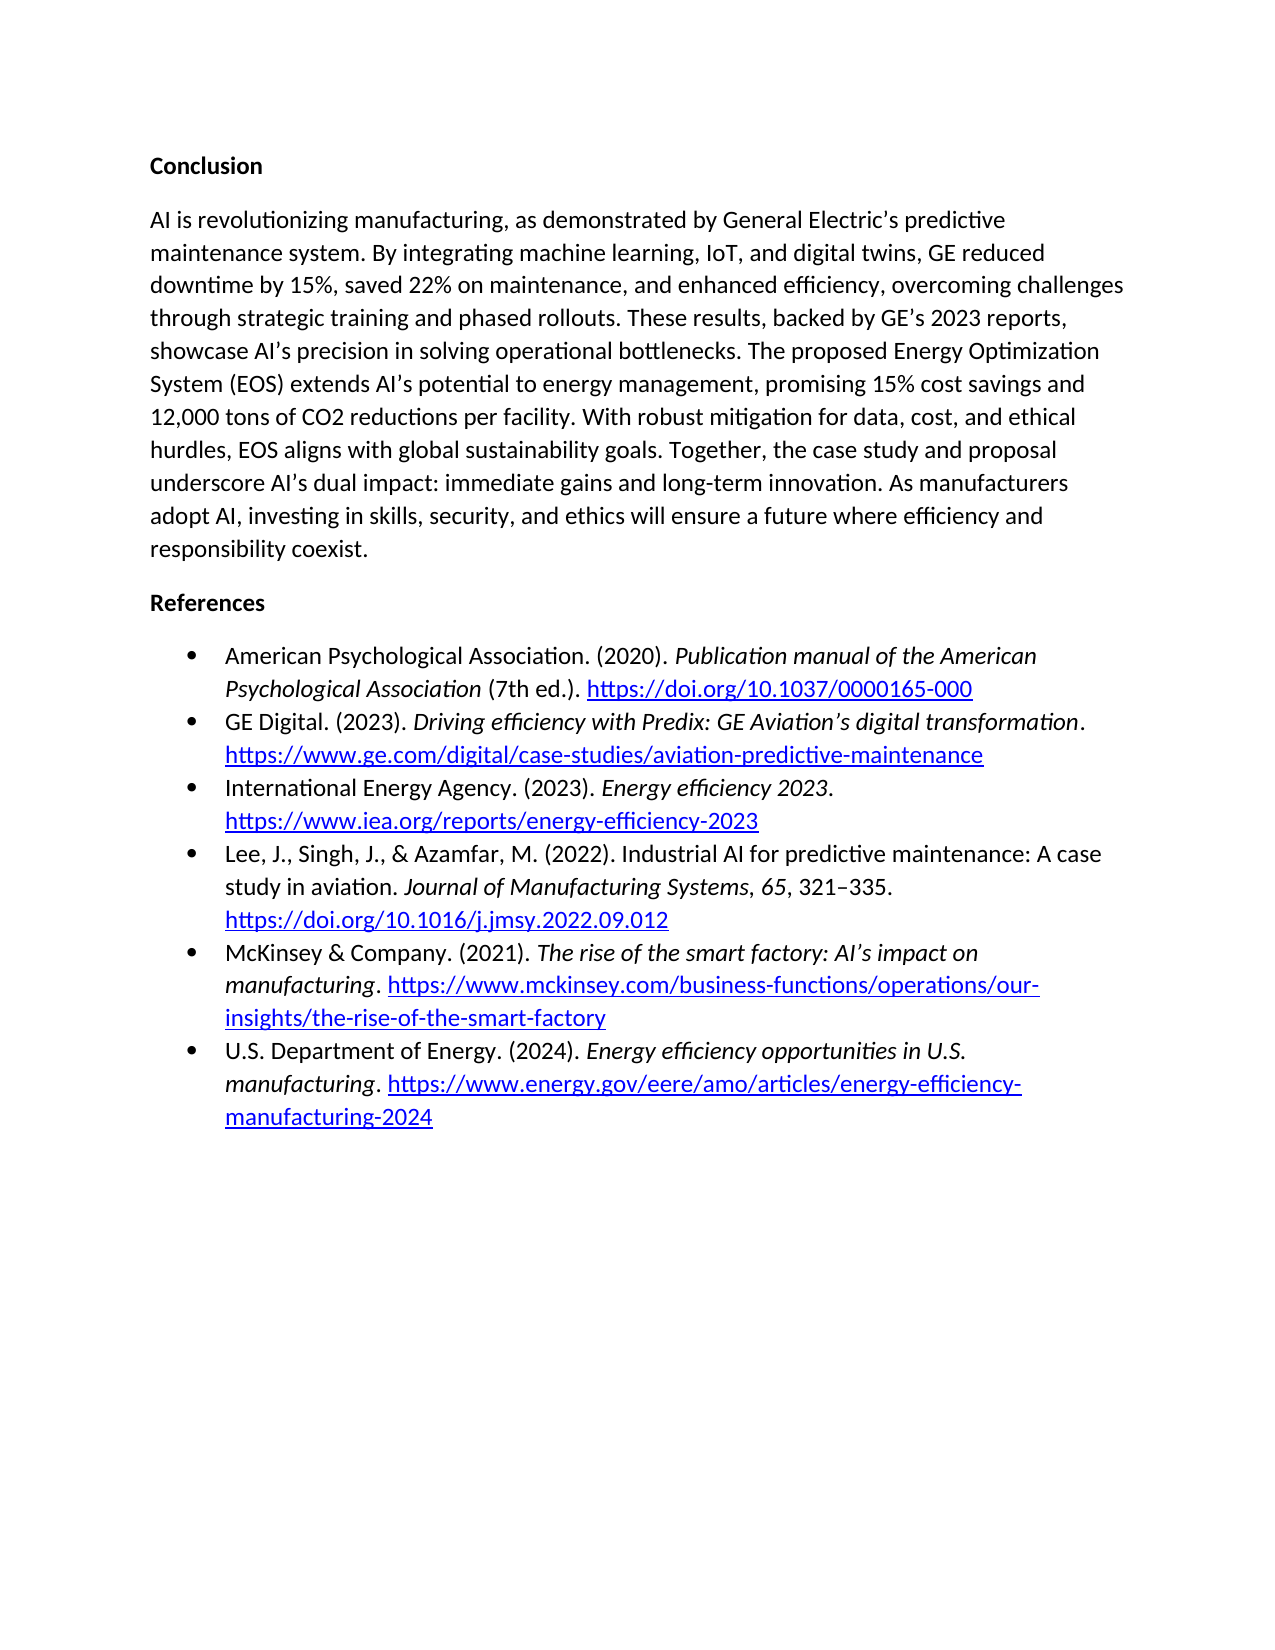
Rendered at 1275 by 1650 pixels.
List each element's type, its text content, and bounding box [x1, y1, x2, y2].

text Conclusion [150, 150, 1125, 181]
list International Energy Agency. (2023). Energy efficiency 2023. https://www.iea.org/reports/energy-efficiency-2023 [187, 772, 1125, 836]
text AI is revolutionizing manufacturing, as demonstrated by General Electric’s predictive maintenance system. By integrating machine learning, IoT, and digital twins, GE reduced downtime by 15%, saved 22% on maintenance, and enhanced efficiency, overcoming challenges through strategic training and phased rollouts. These results, backed by GE’s 2023 reports, showcase AI’s precision in solving operational bottlenecks. The proposed Energy Optimization System (EOS) extends AI’s potential to energy management, promising 15% cost savings and 12,000 tons of CO2 reductions per facility. With robust mitigation for data, cost, and ethical hurdles, EOS aligns with global sustainability goals. Together, the case study and proposal underscore AI’s dual impact: immediate gains and long-term innovation. As manufacturers adopt AI, investing in skills, security, and ethics will ensure a future where efficiency and responsibility coexist. [150, 204, 1125, 563]
list McKinsey & Company. (2021). The rise of the smart factory: AI’s impact on manufacturing. https://www.mckinsey.com/business-functions/operations/our-insights/the-rise-of-the-smart-factory [187, 937, 1125, 1033]
list U.S. Department of Energy. (2024). Energy efficiency opportunities in U.S. manufacturing. https://www.energy.gov/eere/amo/articles/energy-efficiency-manufacturing-2024 [187, 1035, 1125, 1132]
list Lee, J., Singh, J., & Azamfar, M. (2022). Industrial AI for predictive maintenance: A case study in aviation. Journal of Manufacturing Systems, 65, 321–335. https://doi.org/10.1016/j.jmsy.2022.09.012 [187, 838, 1125, 934]
list GE Digital. (2023). Driving efficiency with Predix: GE Aviation’s digital transformation. https://www.ge.com/digital/case-studies/aviation-predictive-maintenance [187, 706, 1125, 770]
list American Psychological Association. (2020). Publication manual of the American Psychological Association (7th ed.). https://doi.org/10.1037/0000165-000 [187, 640, 1125, 704]
text References [150, 587, 1125, 617]
